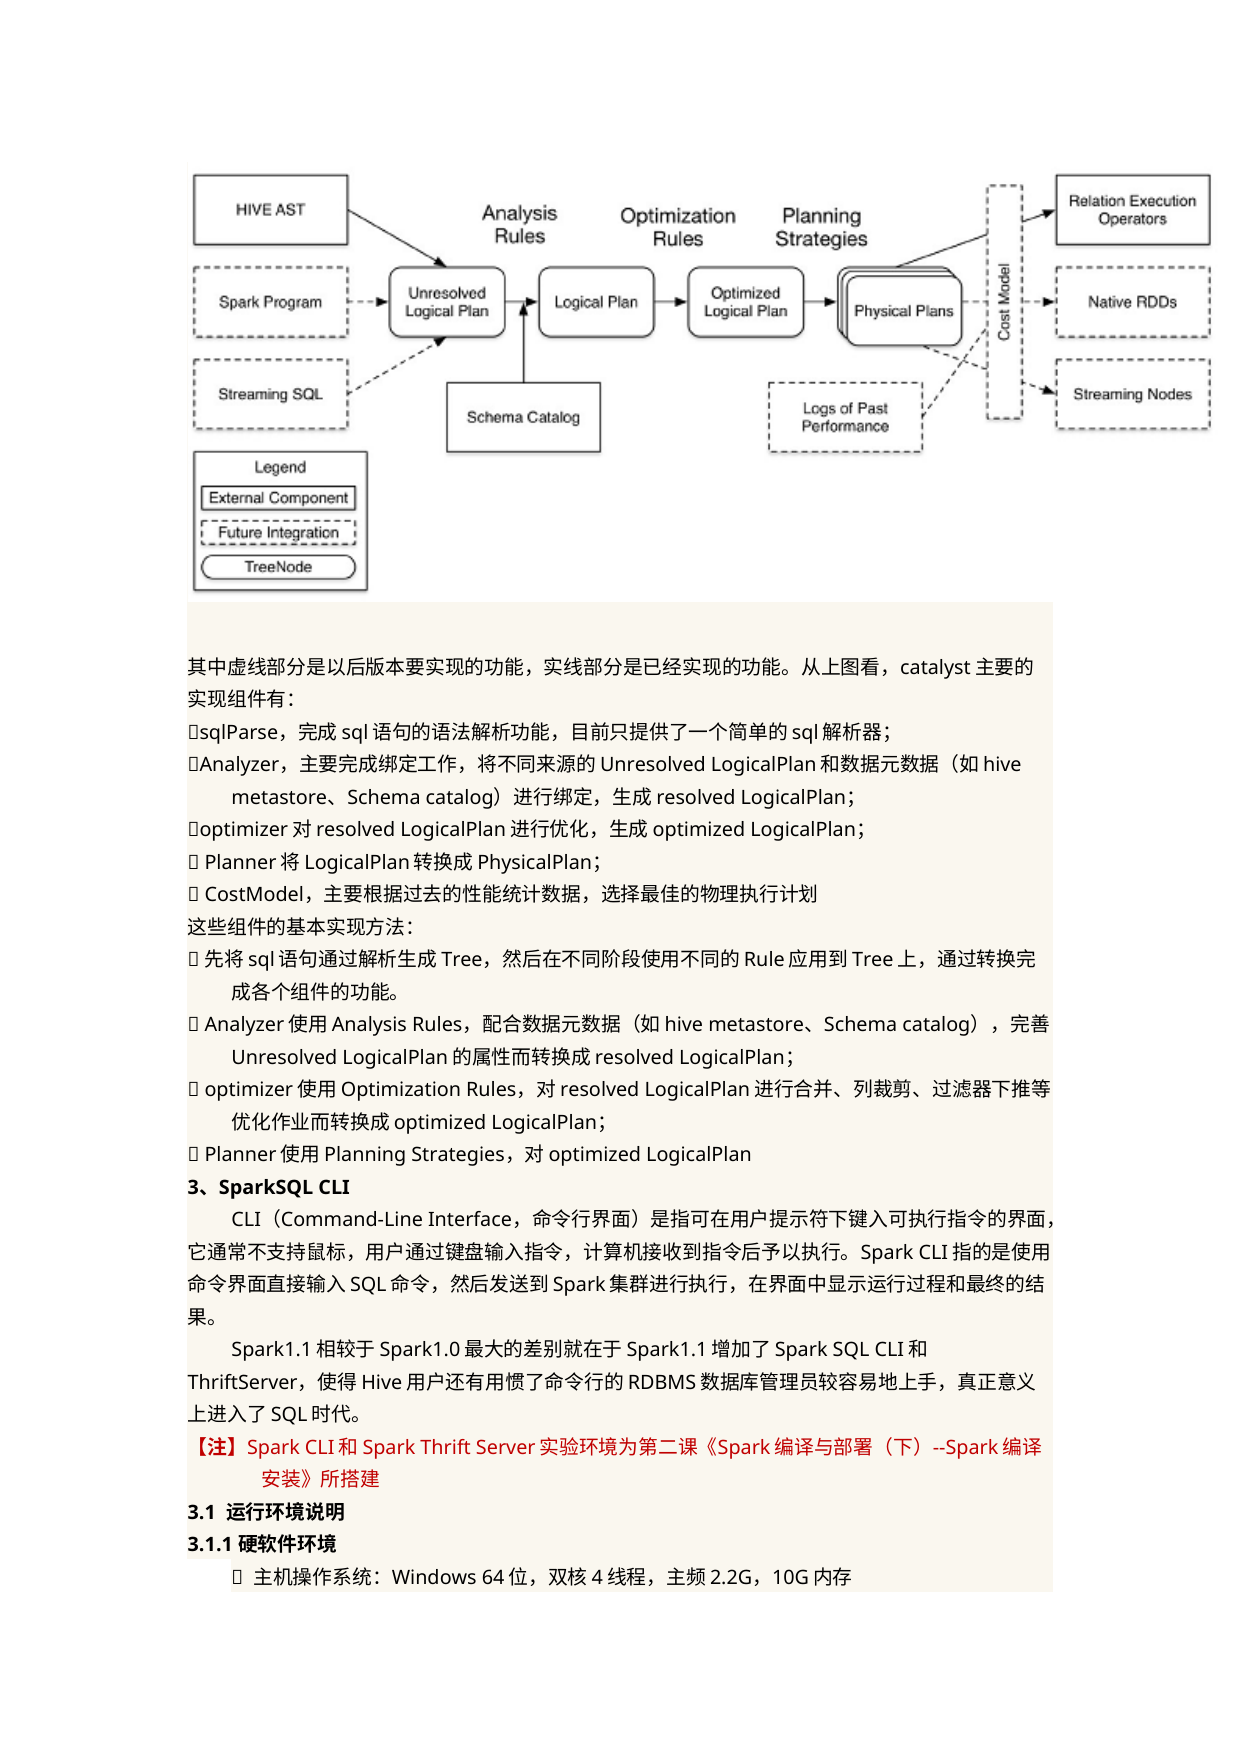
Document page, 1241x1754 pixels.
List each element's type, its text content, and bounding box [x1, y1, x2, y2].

text  Planner将LogicalPlan转换成PhysicalPlan； [187, 844, 1053, 877]
text 【注】Spark CLI和Spark Thrift Server实验环境为第二课《Spark编译与部署（下）--Spark编译安装》所搭建 [187, 1429, 1053, 1494]
text  主机操作系统：Windows 64位，双核4线程，主频2.2G，10G内存 [231, 1559, 1053, 1592]
text  Analyzer使用Analysis Rules，配合数据元数据（如hive metastore、Schema catalog），完善Unresolved LogicalPlan的属性而转换成resolved LogicalPlan； [187, 1007, 1053, 1072]
text Analyzer，主要完成绑定工作，将不同来源的Unresolved LogicalPlan和数据元数据（如hive metastore、Schema catalog）进行绑定，生成resolved LogicalPlan； [187, 747, 1053, 812]
text 3、SparkSQL CLI [187, 1169, 1053, 1202]
text Spark1.1相较于Spark1.0最大的差别就在于Spark1.1增加了Spark SQL CLI和ThriftServer，使得Hive用户还有用惯了命令行的RDBMS数据库管理员较容易地上手，真正意义上进入了SQL时代。 [187, 1332, 1053, 1429]
text 3.1 运行环境说明 [187, 1494, 1053, 1527]
text  optimizer使用Optimization Rules，对resolved LogicalPlan进行合并、列裁剪、过滤器下推等优化作业而转换成optimized LogicalPlan； [187, 1072, 1053, 1137]
picture [187, 162, 1222, 602]
text  先将sql语句通过解析生成Tree，然后在不同阶段使用不同的Rule应用到Tree上，通过转换完成各个组件的功能。 [187, 942, 1053, 1007]
text  CostModel，主要根据过去的性能统计数据，选择最佳的物理执行计划 [187, 877, 1053, 909]
text sqlParse，完成sql语句的语法解析功能，目前只提供了一个简单的sql解析器； [187, 714, 1053, 747]
text CLI（Command-Line Interface，命令行界面）是指可在用户提示符下键入可执行指令的界面，它通常不支持鼠标，用户通过键盘输入指令，计算机接收到指令后予以执行。Spark CLI指的是使用命令界面直接输入SQL命令，然后发送到Spark集群进行执行，在界面中显示运行过程和最终的结果。 [187, 1202, 1053, 1332]
text 其中虚线部分是以后版本要实现的功能，实线部分是已经实现的功能。从上图看，catalyst主要的实现组件有： [187, 649, 1053, 714]
text 这些组件的基本实现方法： [187, 909, 1053, 942]
text  Planner使用Planning Strategies，对optimized LogicalPlan [187, 1137, 1053, 1169]
text 3.1.1 硬软件环境 [187, 1527, 1053, 1559]
text optimizer对resolved LogicalPlan进行优化，生成optimized LogicalPlan； [187, 812, 1053, 844]
